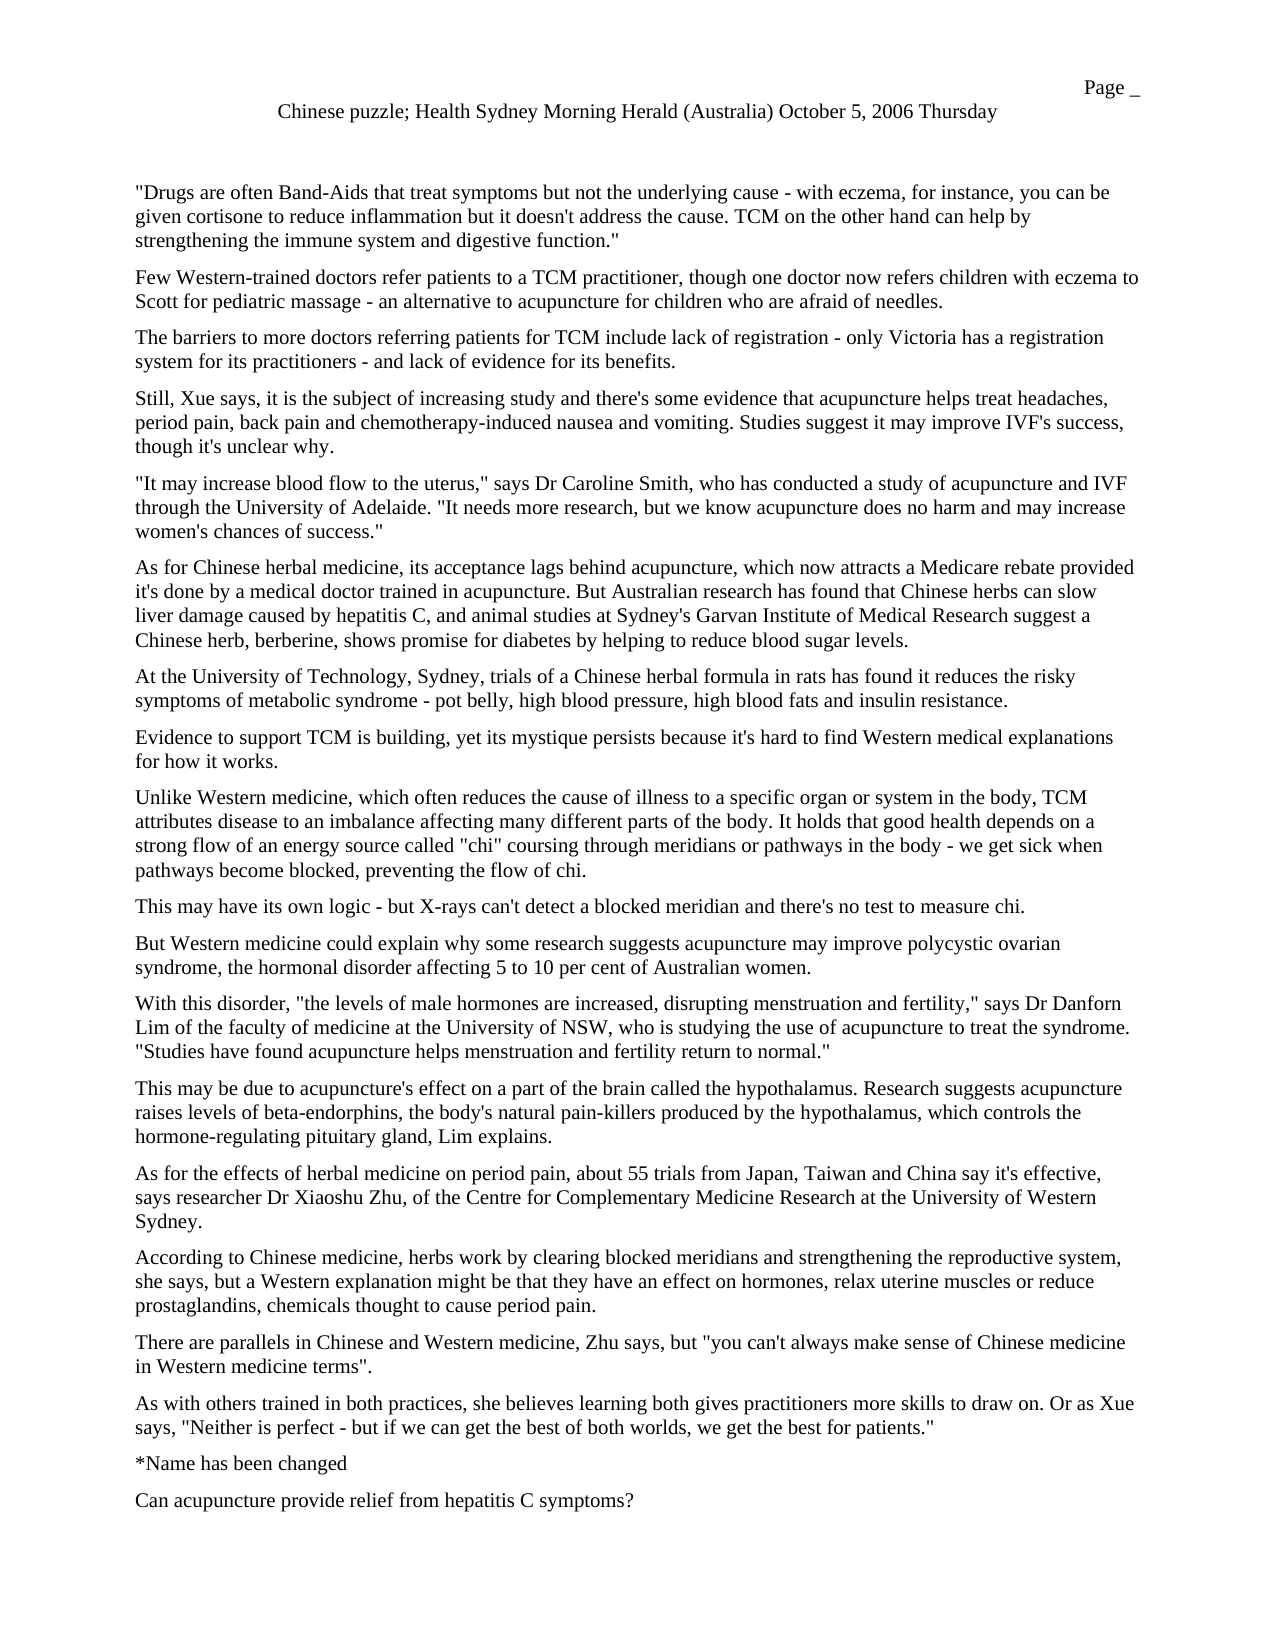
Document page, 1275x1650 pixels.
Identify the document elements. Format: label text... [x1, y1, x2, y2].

text According to Chinese medicine, herbs work by clearing blocked meridians and strengthening the reproductive system, she says, but a Western explanation might be that they have an effect on hormones, relax uterine muscles or reduce prostaglandins, chemicals thought to cause period pain. [135, 1245, 1140, 1317]
text Evidence to support TCM is building, yet its mystique persists because it's hard to find Western medical explanations for how it works. [135, 725, 1140, 773]
text With this disorder, "the levels of male hormones are increased, disrupting menstruation and fertility," says Dr Danforn Lim of the faculty of medicine at the University of NSW, who is studying the use of acupuncture to treat the syndrome. "Studies have found acupuncture helps menstruation and fertility return to normal." [135, 991, 1140, 1063]
text But Western medicine could explain why some research suggests acupuncture may improve polycystic ovarian syndrome, the hormonal disorder affecting 5 to 10 per cent of Australian women. [135, 931, 1140, 979]
text This may be due to acupuncture's effect on a part of the brain called the hypothalamus. Research suggests acupuncture raises levels of beta-endorphins, the body's natural pain-killers produced by the hypothalamus, which controls the hormone-regulating pituitary gland, Lim explains. [135, 1076, 1140, 1148]
text This may have its own logic - but X-rays can't detect a blocked meridian and there's no test to measure chi. [135, 894, 1140, 918]
text At the University of Technology, Sydney, trials of a Chinese herbal formula in rats has found it reduces the risky symptoms of metabolic syndrome - pot belly, high blood pressure, high blood fats and insulin resistance. [135, 664, 1140, 712]
text Few Western-trained doctors refer patients to a TCM practitioner, though one doctor now refers children with eczema to Scott for pediatric massage - an alternative to acupuncture for children who are afraid of needles. [135, 265, 1140, 313]
text Can acupuncture provide relief from hepatitis C symptoms? [135, 1488, 1140, 1512]
text As for the effects of herbal medicine on period pain, about 55 trials from Japan, Taiwan and China say it's effective, says researcher Dr Xiaoshu Zhu, of the Centre for Complementary Medicine Research at the University of Western Sydney. [135, 1161, 1140, 1233]
text Unlike Western medicine, which often reduces the cause of illness to a specific organ or system in the body, TCM attributes disease to an imbalance affecting many different parts of the body. It holds that good health depends on a strong flow of an energy source called "chi" coursing through meridians or pathways in the body - we get sick when pathways become blocked, preventing the flow of chi. [135, 785, 1140, 882]
text As for Chinese herbal medicine, its acceptance lags behind acupuncture, which now attracts a Medicare rebate provided it's done by a medical doctor trained in acupuncture. But Australian research has found that Chinese herbs can slow liver damage caused by hepatitis C, and animal studies at Sydney's Garvan Institute of Medical Research suggest a Chinese herb, berberine, shows promise for diabetes by helping to reduce blood sugar levels. [135, 555, 1140, 652]
text There are parallels in Chinese and Western medicine, Zhu says, but "you can't always make sense of Chinese medicine in Western medicine terms". [135, 1330, 1140, 1378]
text The barriers to more doctors referring patients for TCM include lack of registration - only Victoria has a registration system for its practitioners - and lack of evidence for its benefits. [135, 325, 1140, 373]
text "It may increase blood flow to the uterus," says Dr Caroline Smith, who has conducted a study of acupuncture and IVF through the University of Adelaide. "It needs more research, but we know acupuncture does no harm and may increase women's chances of success." [135, 471, 1140, 543]
text "Drugs are often Band-Aids that treat symptoms but not the underlying cause - with eczema, for instance, you can be given cortisone to reduce inflammation but it doesn't address the cause. TCM on the other hand can help by strengthening the immune system and digestive function." [135, 180, 1140, 252]
text As with others trained in both practices, she believes learning both gives practitioners more skills to draw on. Or as Xue says, "Neither is perfect - but if we can get the best of both worlds, we get the best for patients." [135, 1391, 1140, 1439]
text *Name has been changed [135, 1451, 1140, 1475]
text Still, Xue says, it is the subject of increasing study and there's some evidence that acupuncture helps treat headaches, period pain, back pain and chemotherapy-induced nausea and vomiting. Studies suggest it may improve IVF's success, though it's unclear why. [135, 386, 1140, 458]
